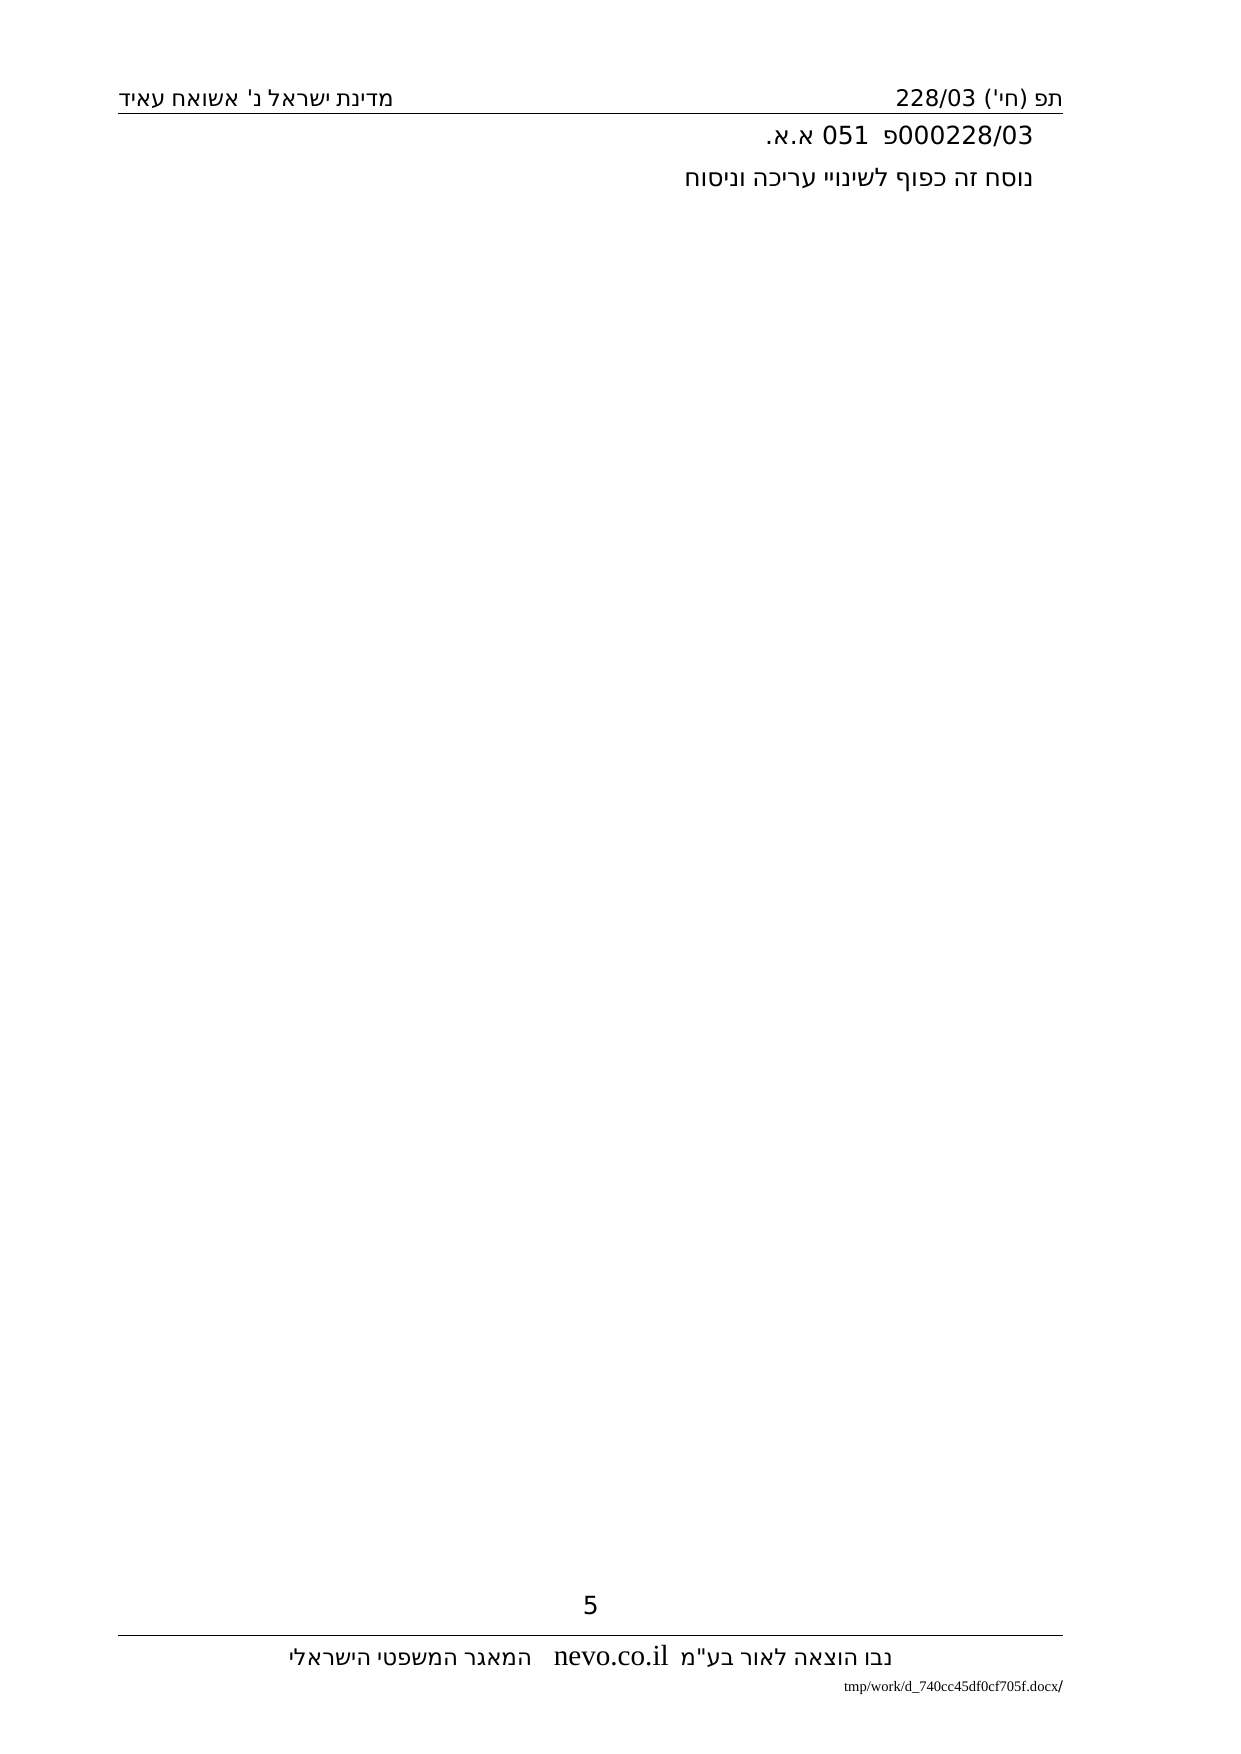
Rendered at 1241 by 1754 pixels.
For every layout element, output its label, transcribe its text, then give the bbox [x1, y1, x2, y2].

text 000228/03פ 051 א.א. [118, 118, 1063, 151]
text נוסח זה כפוף לשינויי עריכה וניסוח [118, 160, 1063, 193]
